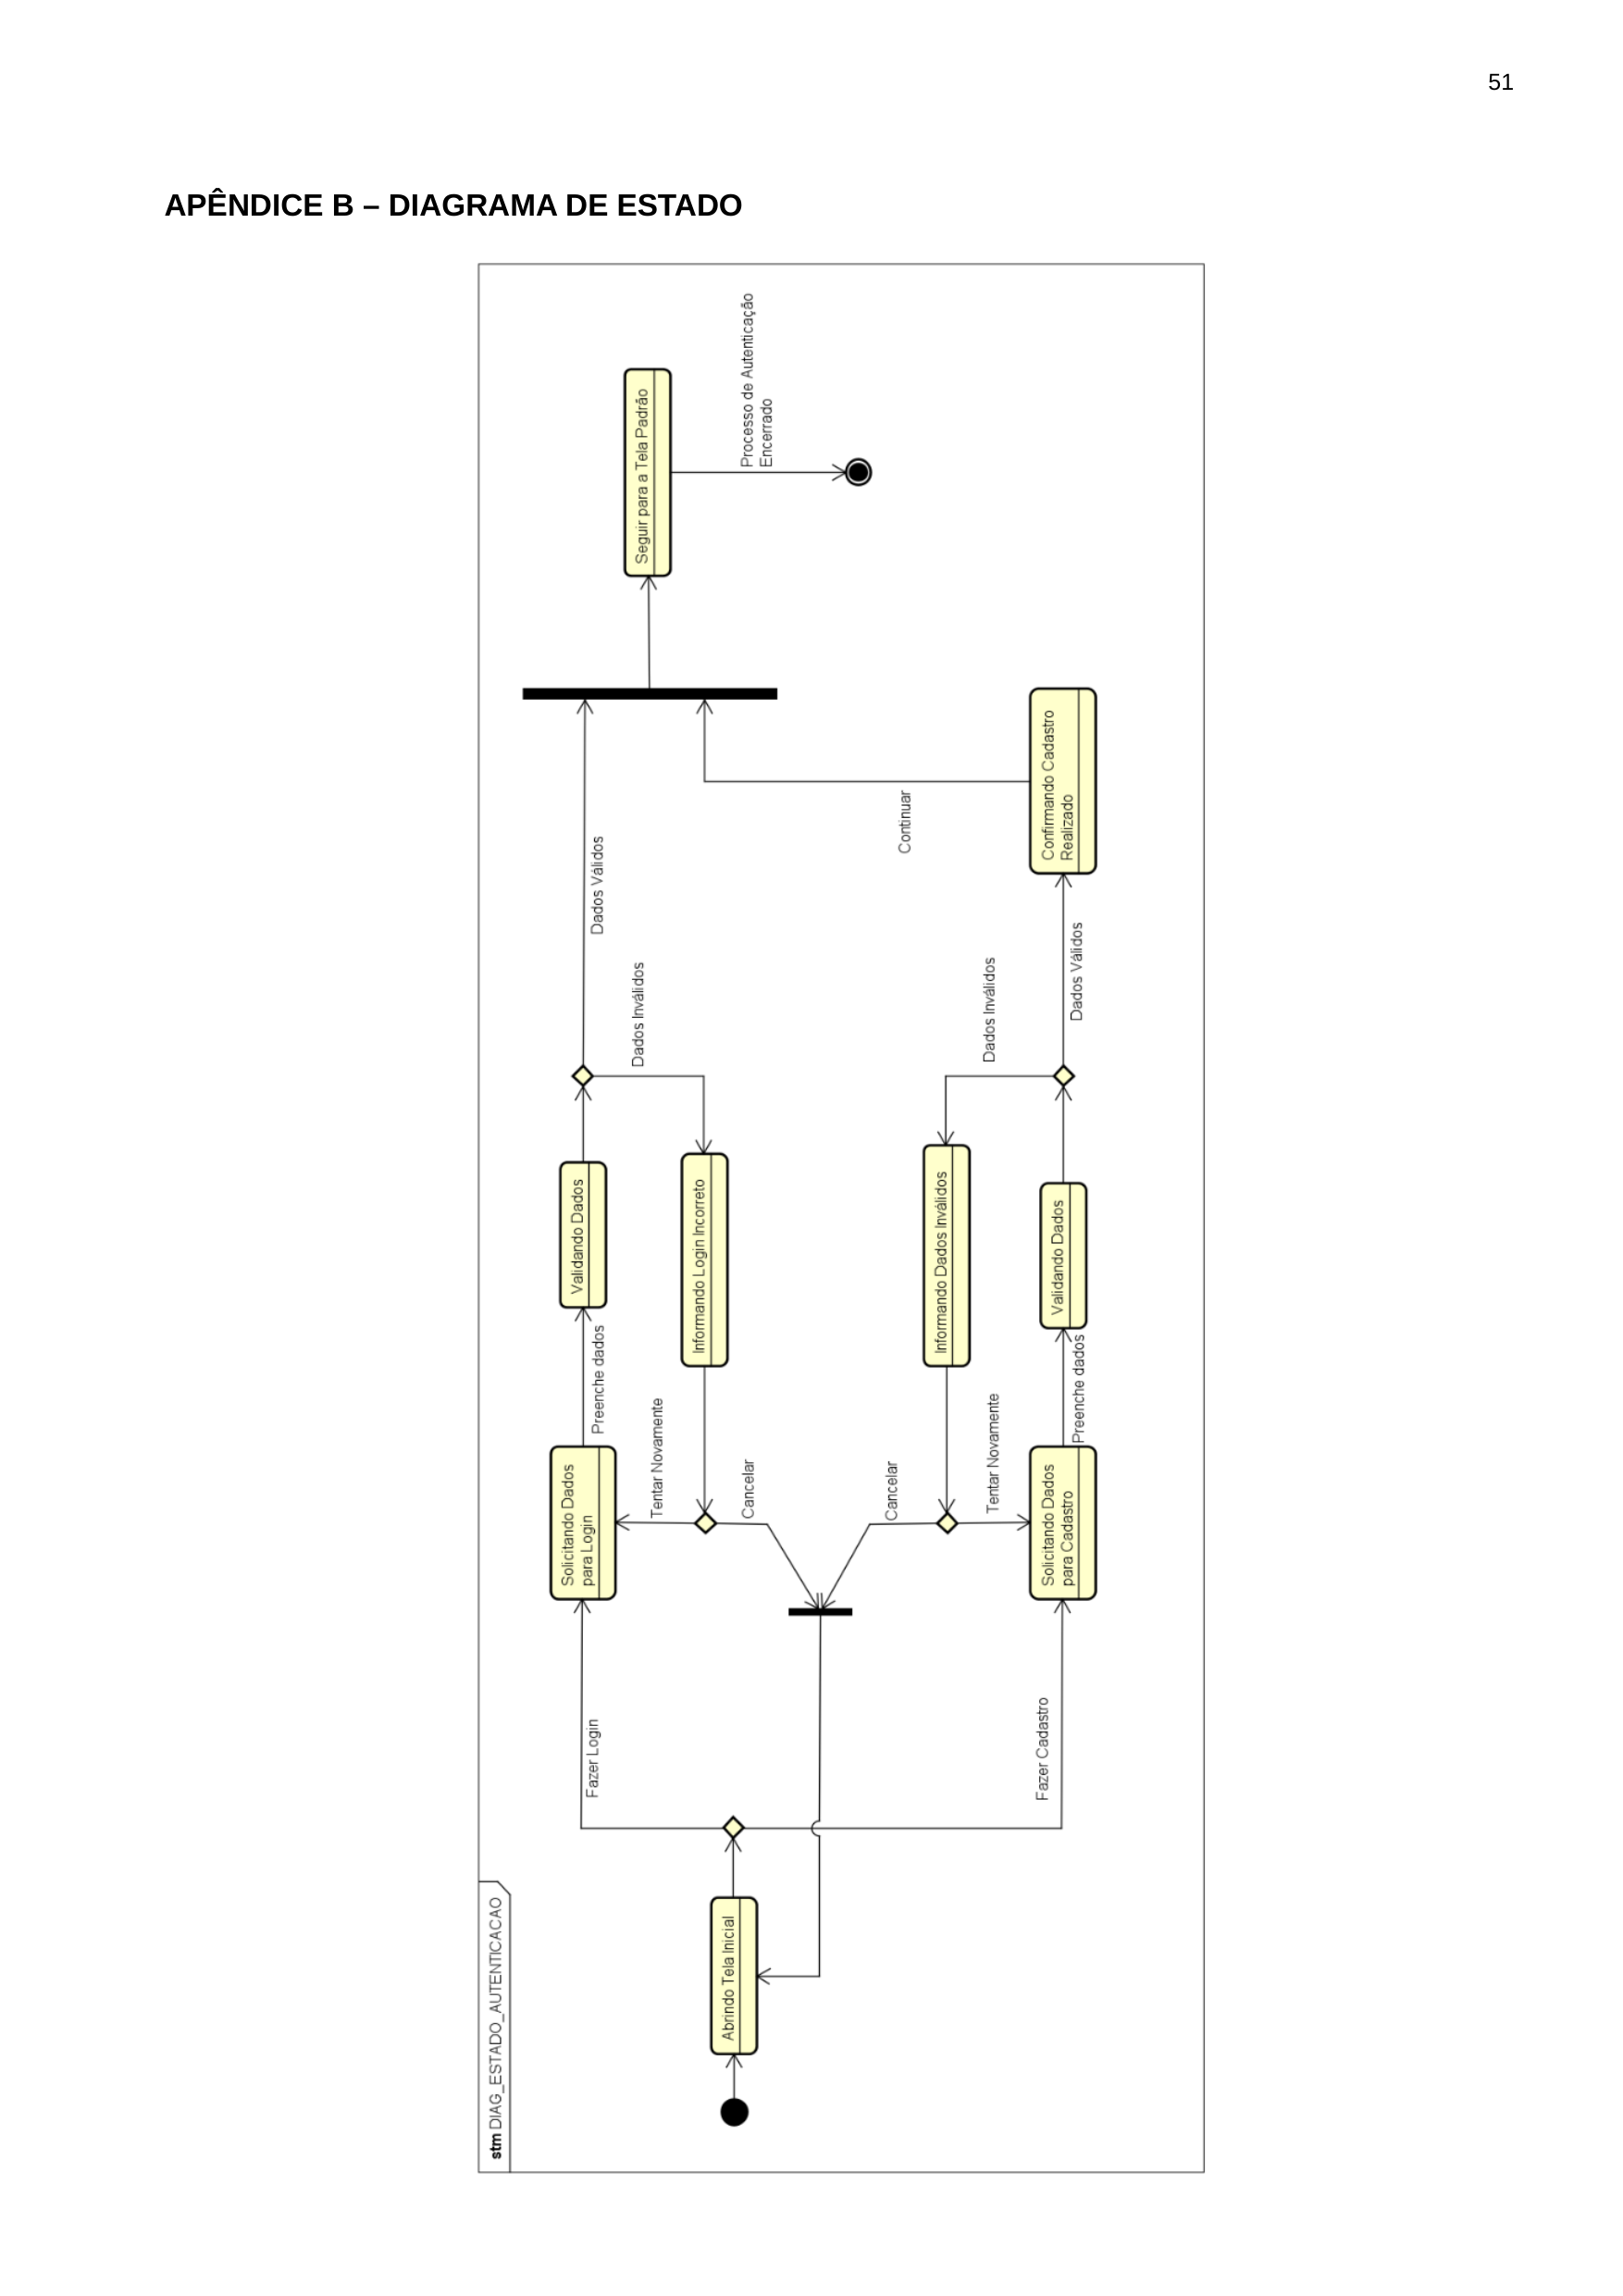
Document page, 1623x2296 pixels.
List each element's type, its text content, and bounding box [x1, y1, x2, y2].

subtitle APÊNDICE B – DIAGRAMA DE ESTADO [164, 187, 1514, 223]
picture [467, 254, 1215, 2184]
